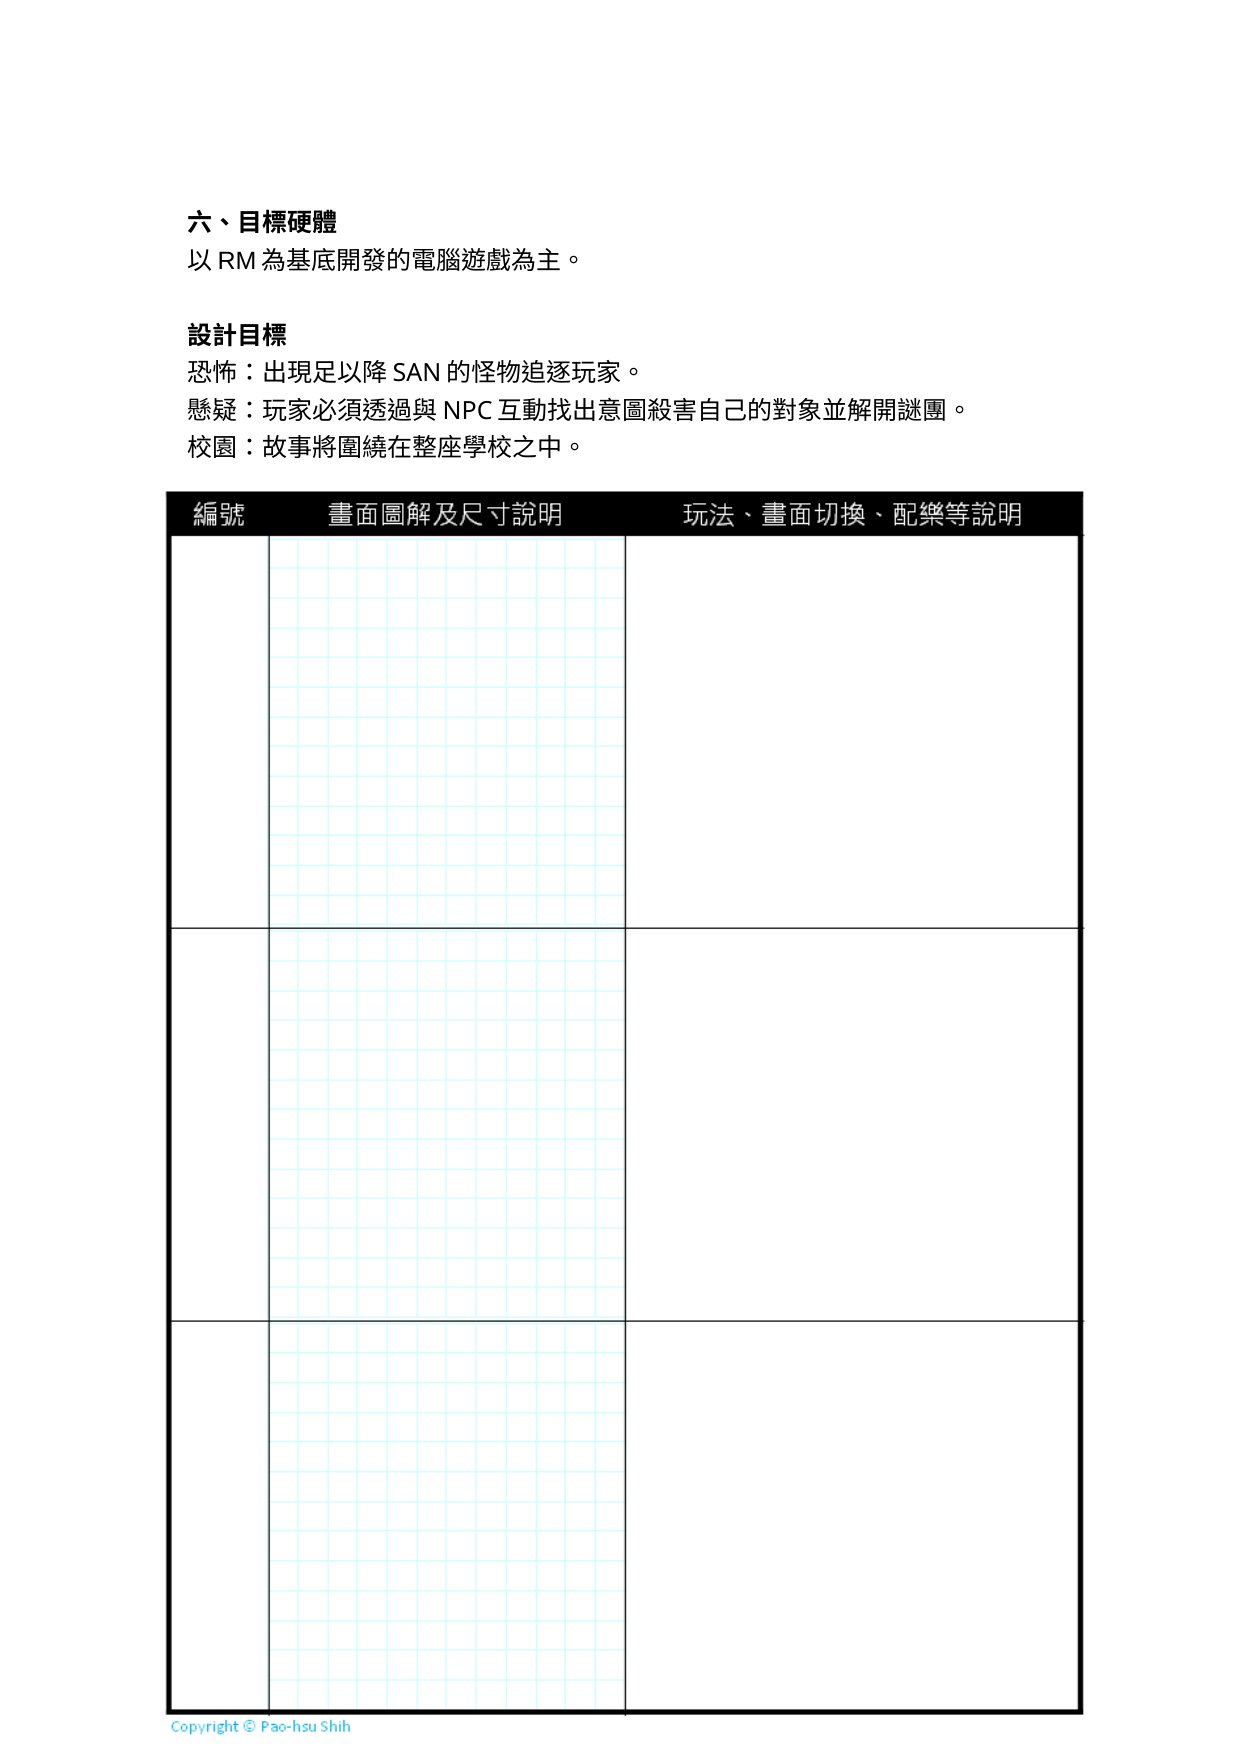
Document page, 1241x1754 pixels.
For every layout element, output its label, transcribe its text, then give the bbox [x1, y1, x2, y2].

picture [143, 481, 1086, 1741]
text 懸疑：玩家必須透過與NPC互動找出意圖殺害自己的對象並解開謎團。 [187, 389, 1053, 427]
text 以RM為基底開發的電腦遊戲為主。 [187, 239, 1053, 277]
text 六、目標硬體 [187, 202, 1053, 239]
text 校園：故事將圍繞在整座學校之中。 [187, 427, 1053, 464]
text 設計目標 恐怖：出現足以降SAN的怪物追逐玩家。 [187, 314, 1053, 389]
